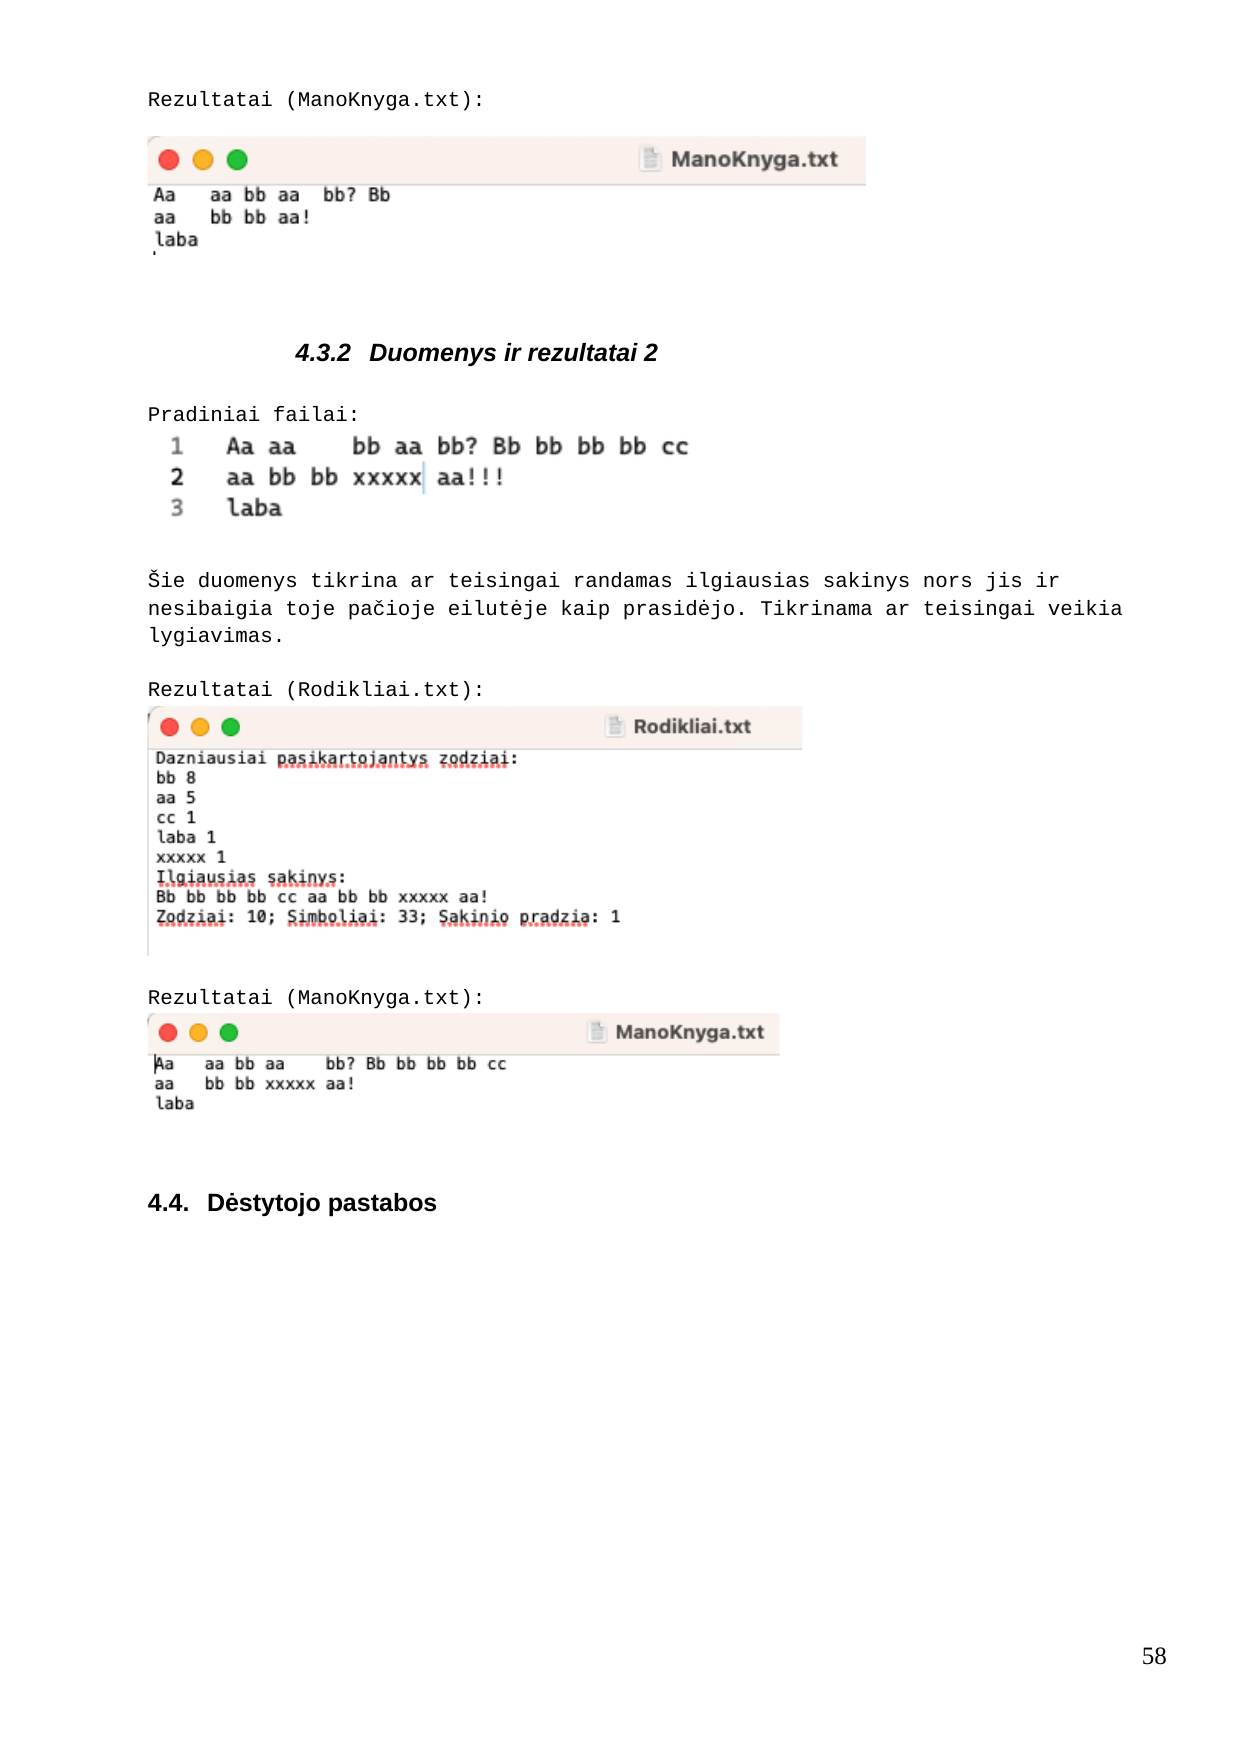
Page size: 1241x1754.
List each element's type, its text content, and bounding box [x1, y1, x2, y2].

text Pradiniai failai: [148, 404, 1181, 428]
subtitle Duomenys ir rezultatai 2 [295, 337, 1181, 366]
text Rezultatai (ManoKnyga.txt): [148, 89, 1181, 112]
picture [147, 136, 866, 255]
text Rezultatai (ManoKnyga.txt): [148, 987, 1181, 1010]
subtitle Dėstytojo pastabos [148, 1188, 1181, 1217]
text Šie duomenys tikrina ar teisingai randamas ilgiausias sakinys nors jis ir nesibaigia toje pačioje eilutėje kaip prasidėjo. Tikrinama ar teisingai veikia lygiavimas. [148, 570, 1181, 648]
picture [147, 431, 733, 567]
picture [147, 706, 803, 956]
text Rezultatai (Rodikliai.txt): [148, 679, 1181, 703]
picture [147, 1013, 780, 1137]
